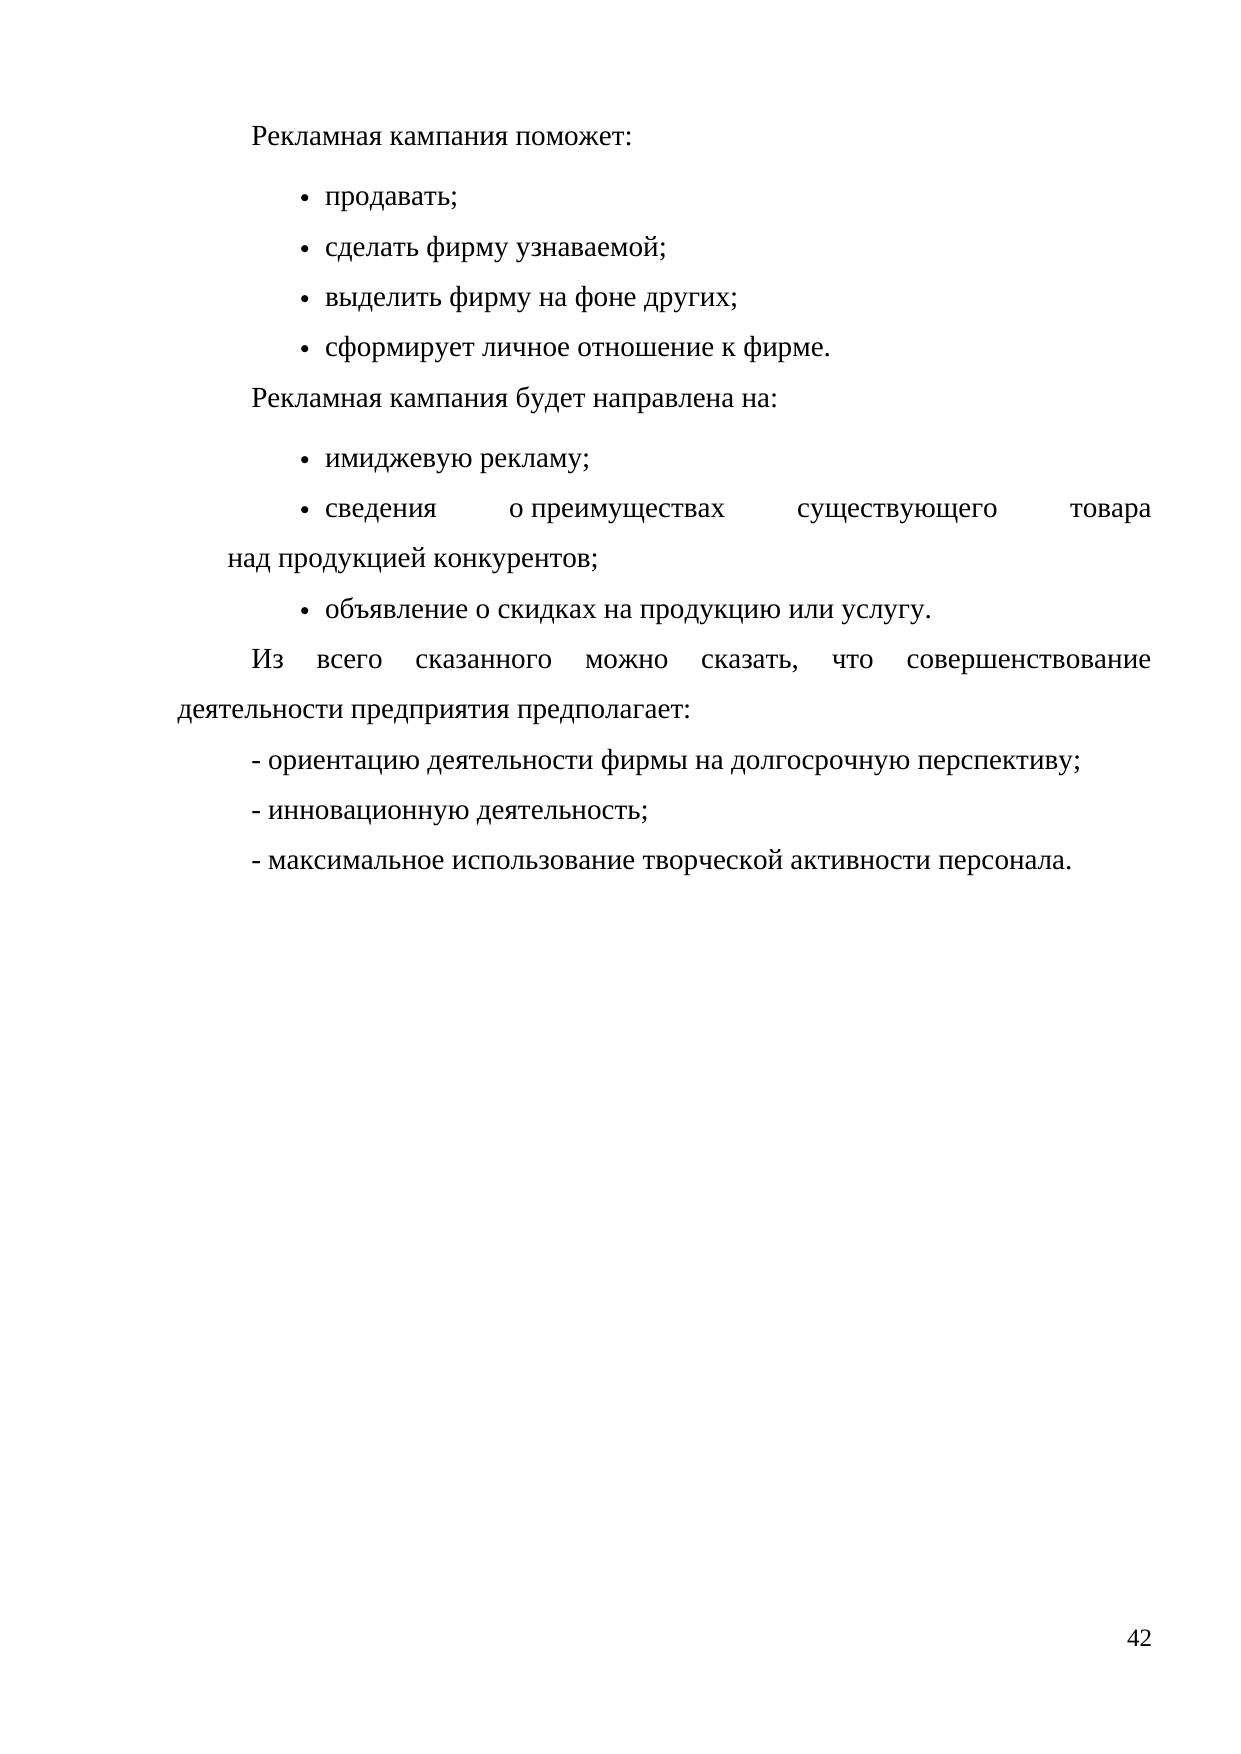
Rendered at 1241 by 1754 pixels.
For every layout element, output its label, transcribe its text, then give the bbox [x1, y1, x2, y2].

text Из всего сказанного можно сказать, что совершенствование деятельности предприятия предполагает: [177, 641, 1152, 725]
text Рекламная кампания будет направлена на: [177, 380, 1152, 413]
list имиджевую рекламу; [227, 440, 1152, 473]
list сведения о преимуществах существующего товара над продукцией конкурентов; [227, 490, 1152, 574]
text Рекламная кампания поможет: [177, 118, 1152, 152]
list продавать; [227, 178, 1152, 212]
list сформирует личное отношение к фирме. [227, 329, 1152, 363]
text - максимальное использование творческой активности персонала. [177, 842, 1152, 876]
text - инновационную деятельность; [177, 792, 1152, 826]
list объявление о скидках на продукцию или услугу. [227, 591, 1152, 624]
text - ориентацию деятельности фирмы на долгосрочную перспективу; [177, 742, 1152, 775]
list выделить фирму на фоне других; [227, 279, 1152, 313]
list сделать фирму узнаваемой; [227, 229, 1152, 262]
